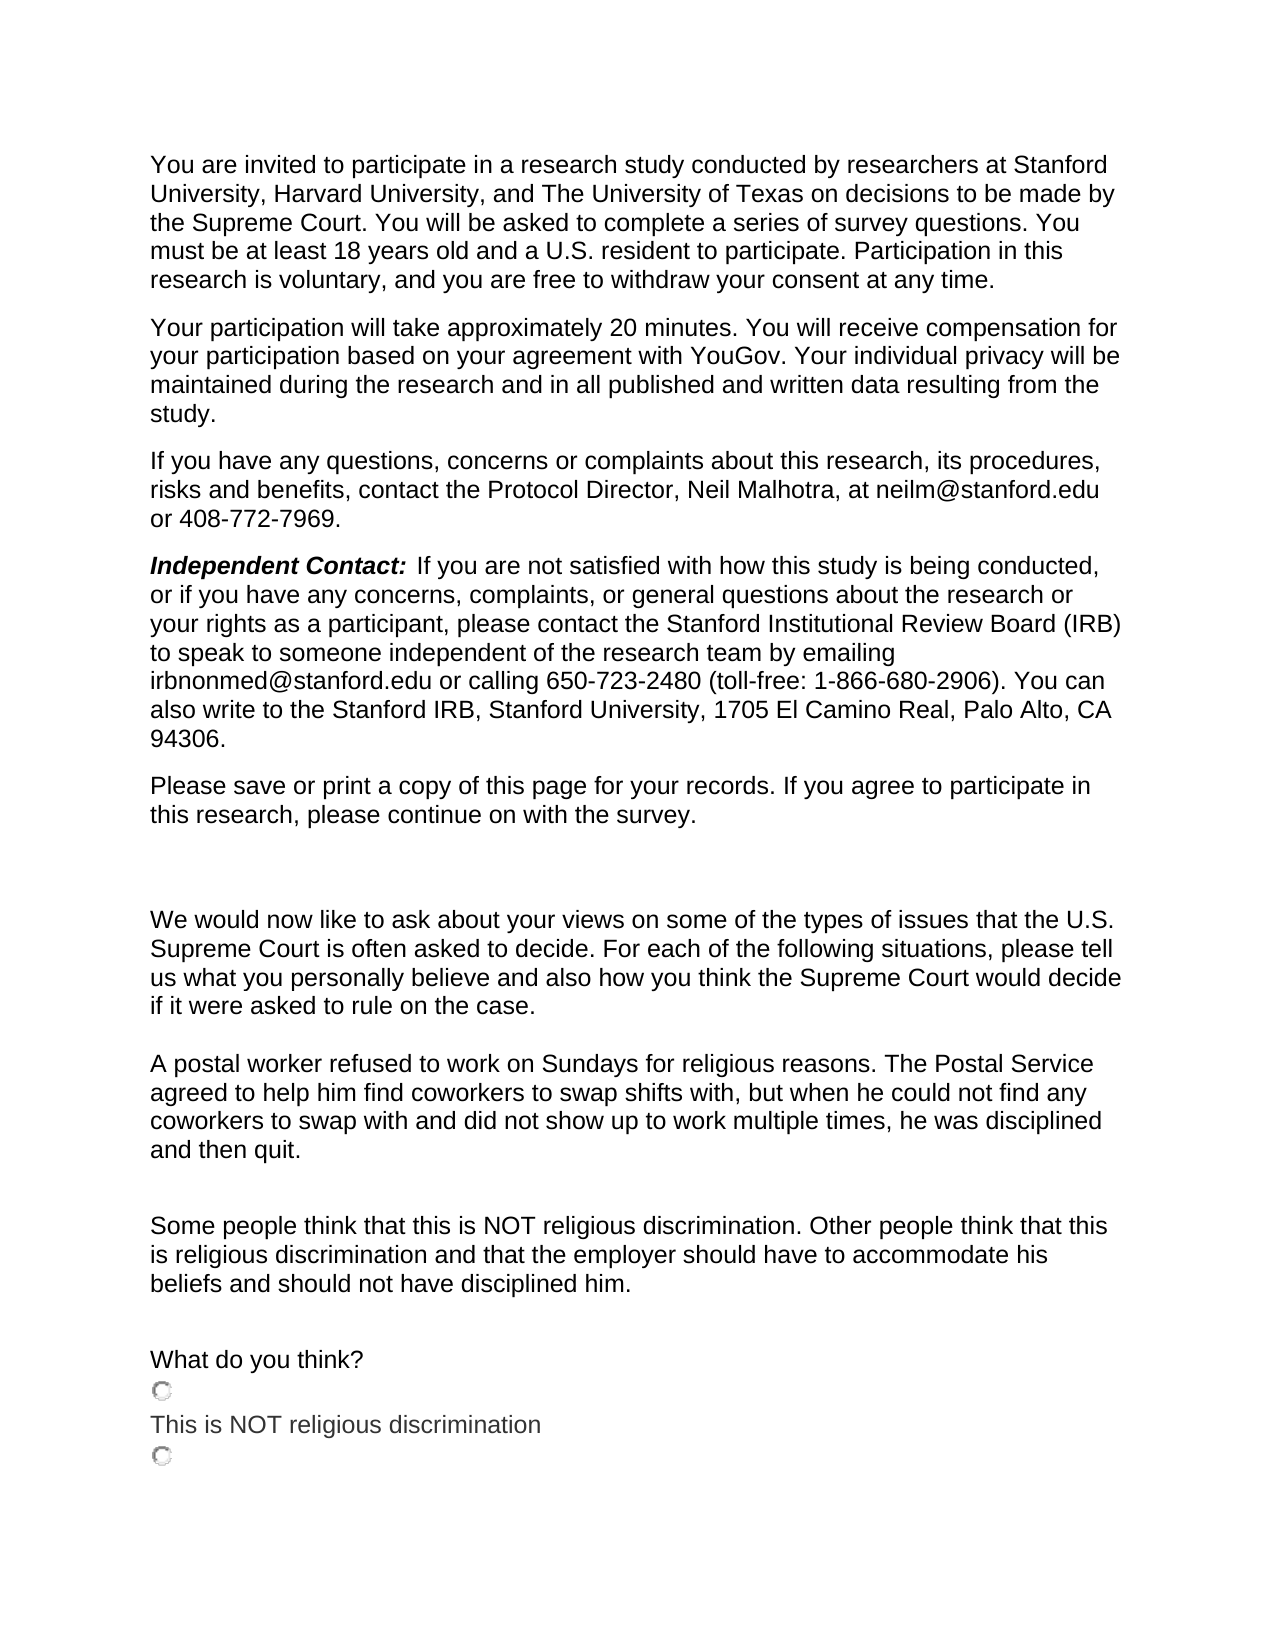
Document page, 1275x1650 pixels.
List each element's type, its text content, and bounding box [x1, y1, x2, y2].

text Please save or print a copy of this page for your records. If you agree to participate in this research, please continue on with the survey. [150, 771, 1125, 829]
text We would now like to ask about your views on some of the types of issues that the U.S. Supreme Court is often asked to decide. For each of the following situations, please tell us what you personally believe and also how you think the Supreme Court would decide if it were asked to rule on the case. [150, 905, 1125, 1020]
text This is NOT religious discrimination [150, 1410, 1125, 1438]
text Independent Contact: If you are not satisfied with how this study is being conducted, or if you have any concerns, complaints, or general questions about the research or your rights as a participant, please contact the Stanford Institutional Review Board (IRB) to speak to someone independent of the research team by emailing irbnonmed@stanford.edu or calling 650-723-2480 (toll-free: 1-866-680-2906). You can also write to the Stanford IRB, Stanford University, 1705 El Camino Real, Palo Alto, CA 94306. [150, 551, 1125, 752]
text Some people think that this is NOT religious discrimination. Other people think that this is religious discrimination and that the employer should have to accommodate his beliefs and should not have disciplined him. [150, 1211, 1125, 1297]
text If you have any questions, concerns or complaints about this research, its procedures, risks and benefits, contact the Protocol Director, Neil Malhotra, at neilm@stanford.edu or 408-772-7969. [150, 446, 1125, 532]
text Your participation will take approximately 20 minutes. You will receive compensation for your participation based on your agreement with YouGov. Your individual privacy will be maintained during the research and in all published and written data resulting from the study. [150, 312, 1125, 427]
text A postal worker refused to work on Sundays for religious reasons. The Postal Service agreed to help him find coworkers to swap shifts with, but when he could not find any coworkers to swap with and did not show up to work multiple times, he was disciplined and then quit. [150, 1049, 1125, 1164]
text You are invited to participate in a research study conducted by researchers at Stanford University, Harvard University, and The University of Texas on decisions to be made by the Supreme Court. You will be asked to complete a series of survey questions. You must be at least 18 years old and a U.S. resident to participate. Participation in this research is voluntary, and you are free to withdraw your consent at any time. [150, 150, 1125, 294]
text What do you think? [150, 1345, 1125, 1374]
